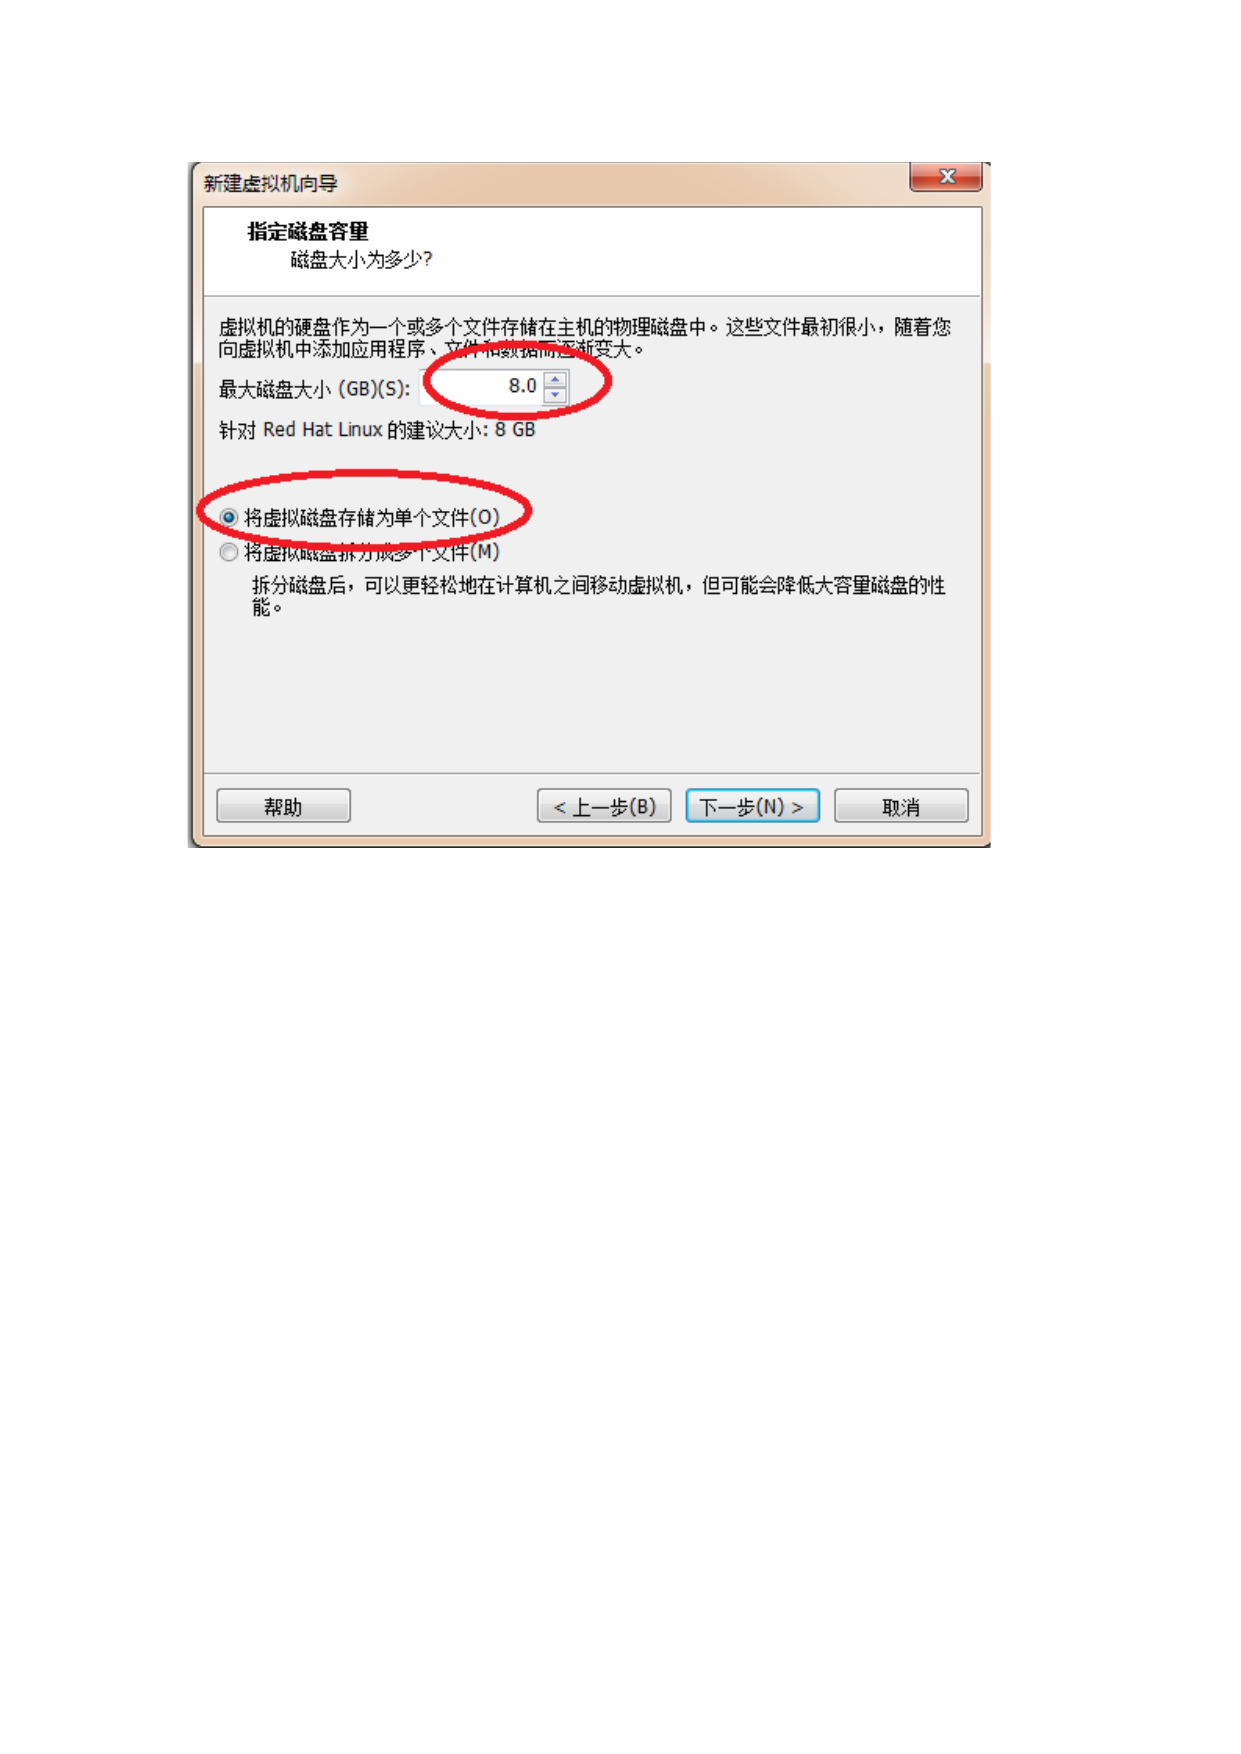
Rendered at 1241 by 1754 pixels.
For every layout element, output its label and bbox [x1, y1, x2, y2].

picture [187, 162, 991, 848]
